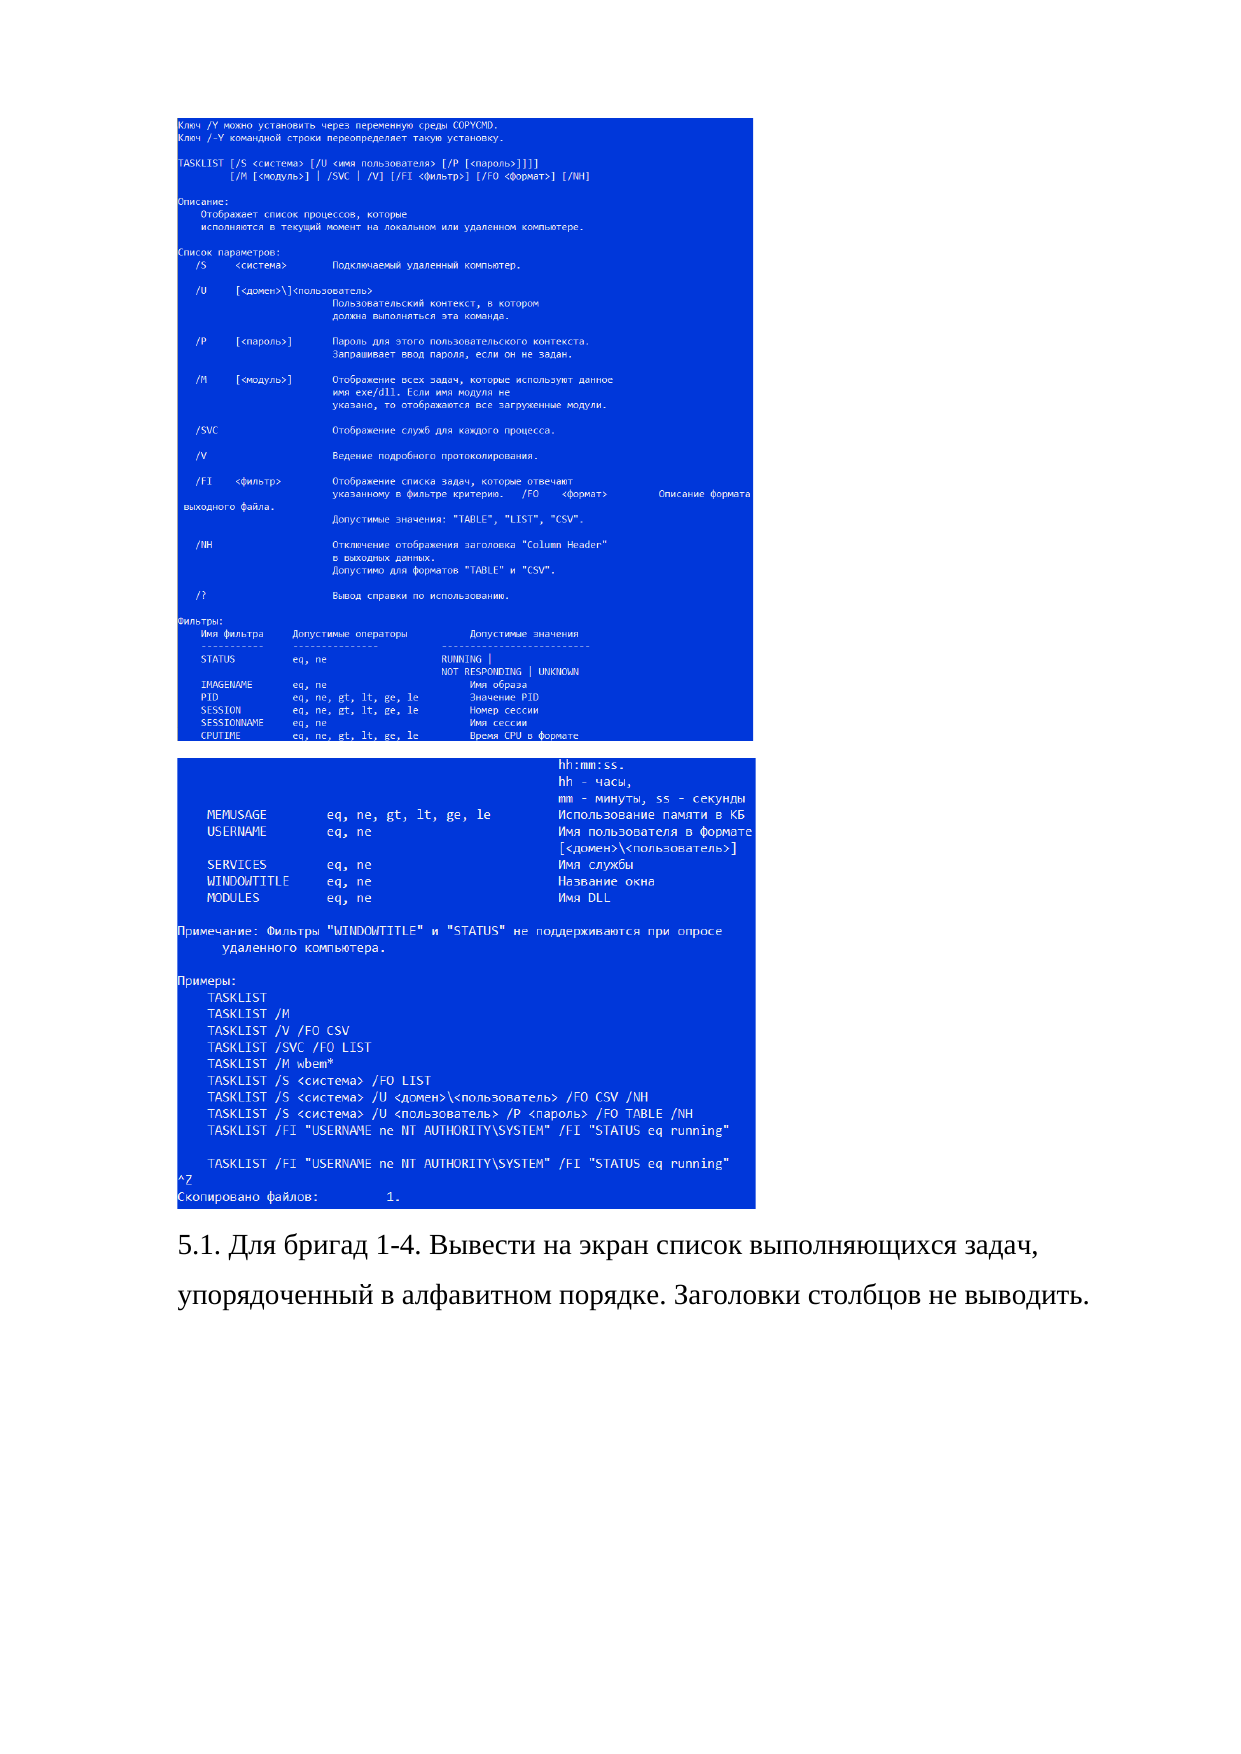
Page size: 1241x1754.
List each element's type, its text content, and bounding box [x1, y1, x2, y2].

text упорядоченный в алфавитном порядке. Заголовки столбцов не выводить. [177, 1277, 1152, 1311]
text 5.1. Для бригад 1-4. Вывести на экран список выполняющихся задач, [177, 1227, 1152, 1261]
picture [177, 758, 756, 1209]
picture [177, 118, 754, 741]
